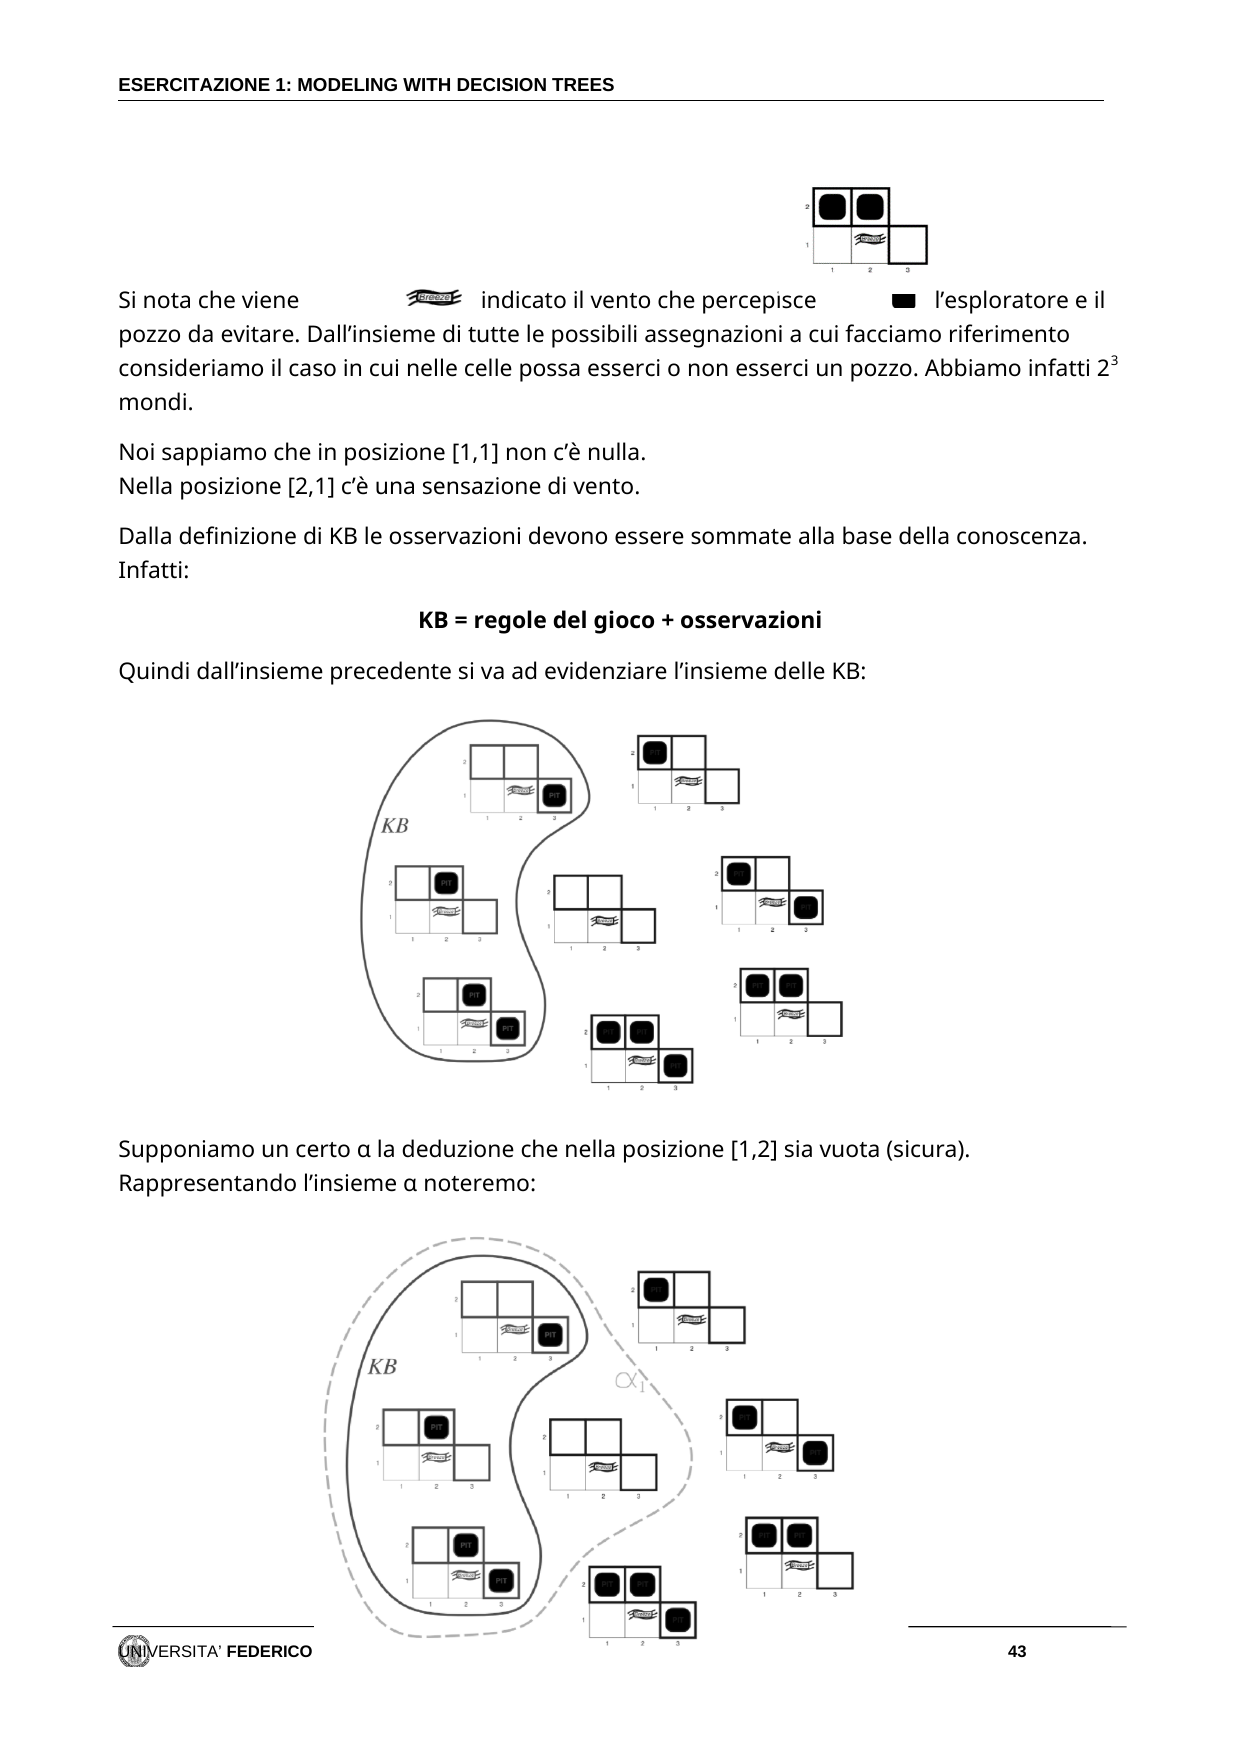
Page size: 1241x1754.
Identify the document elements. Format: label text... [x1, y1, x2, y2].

text Supponiamo un certo α la deduzione che nella posizione [1,2] sia vuota (sicura). Rappresentando l’insieme α noteremo: [118, 1133, 1122, 1198]
picture [403, 284, 462, 306]
text Dalla definizione di KB le osservazioni devono essere sommate alla base della conoscenza. Infatti: [118, 520, 1122, 585]
text KB = regole del gioco + osservazioni [118, 604, 1122, 635]
picture [778, 174, 936, 307]
text Si nota che viene indicato il vento che percepisce l’esploratore e il pozzo da evitare. Dall’insieme di tutte le possibili assegnazioni a cui facciamo riferimento consideriamo il caso in cui nelle celle possa esserci o non esserci un pozzo. Abbiamo infatti 23 mondi. [118, 284, 1122, 417]
text Noi sappiamo che in posizione [1,1] non c’è nulla. Nella posizione [2,1] c’è una sensazione di vento. [118, 436, 1122, 501]
text Quindi dall’insieme precedente si va ad evidenziare l’insieme delle KB: [118, 654, 1122, 686]
picture [118, 1635, 150, 1667]
